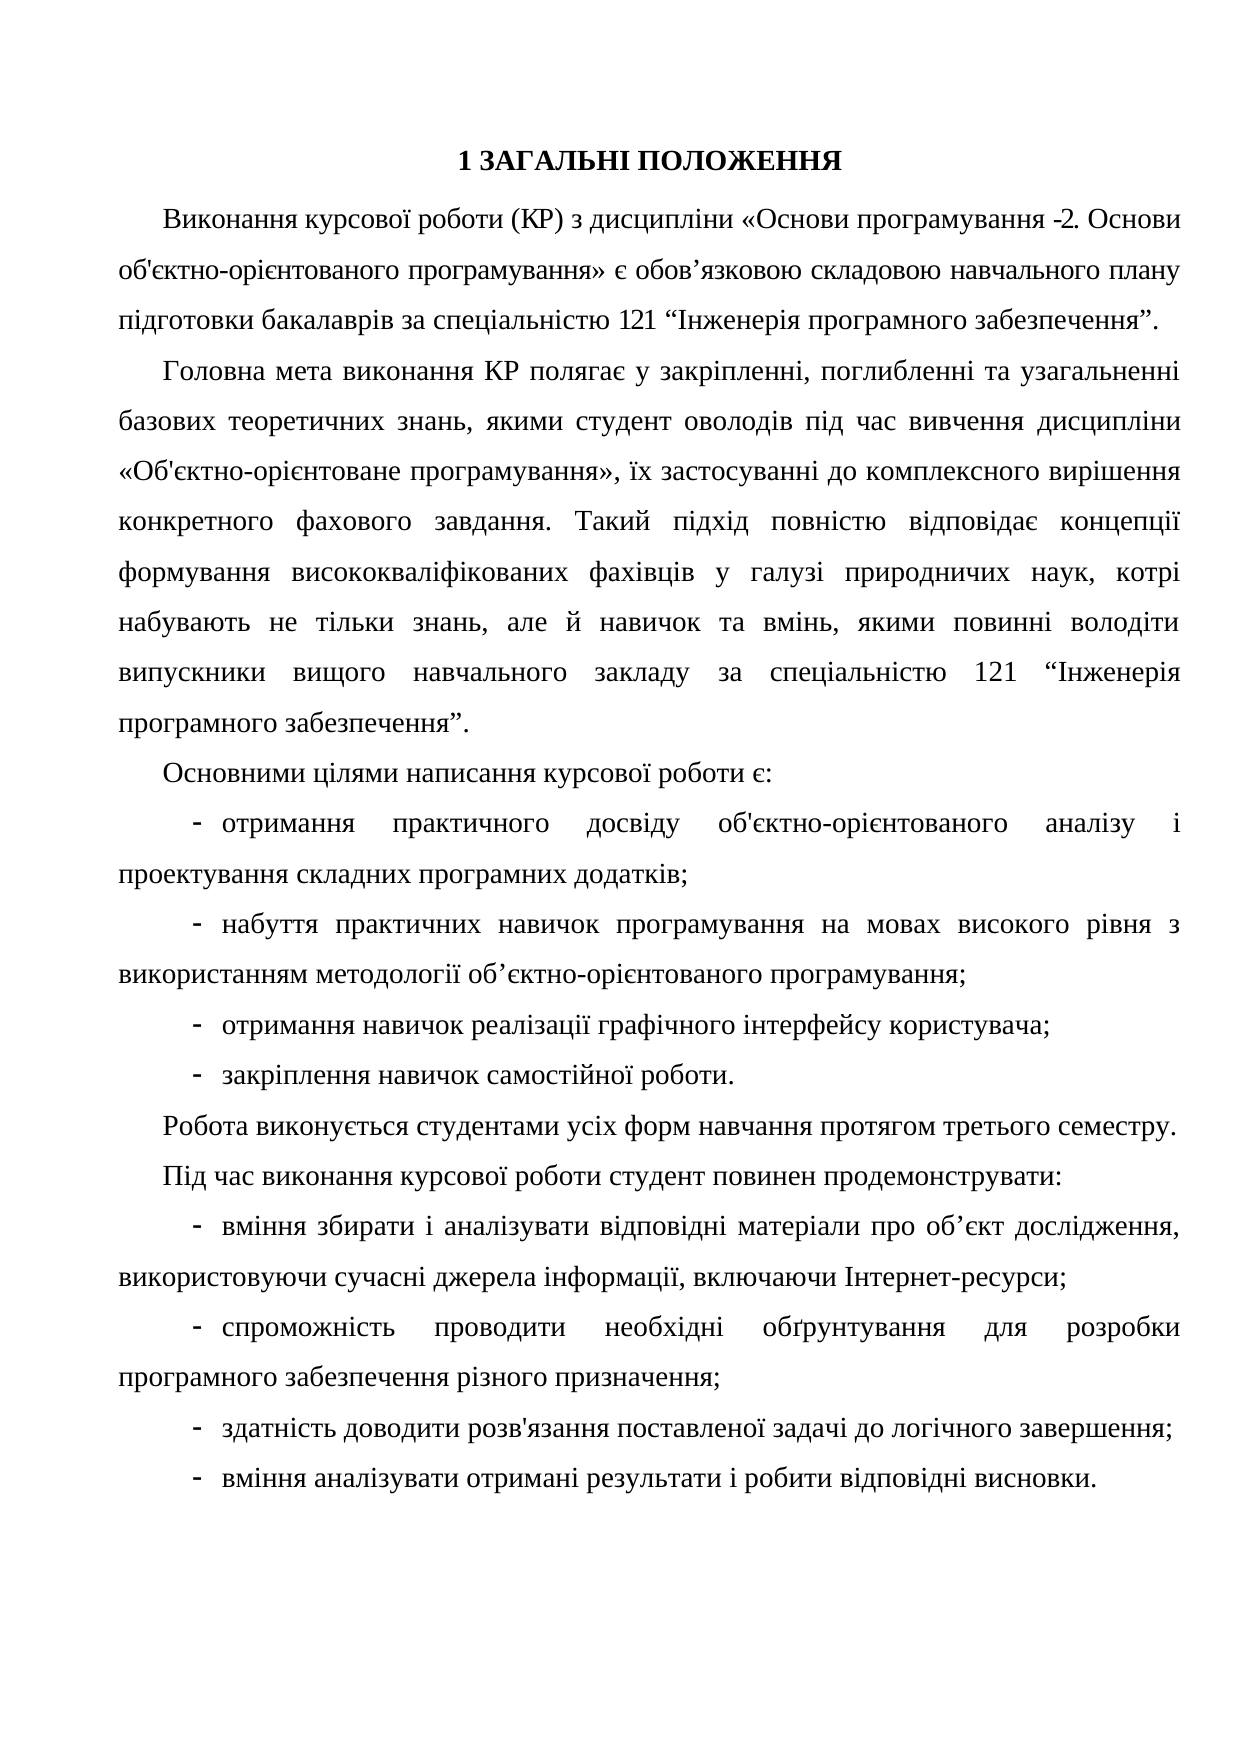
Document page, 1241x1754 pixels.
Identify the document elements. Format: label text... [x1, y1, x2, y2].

list закріплення навичок самостійної роботи. [118, 1057, 1181, 1091]
list здатність доводити розв'язання поставленої задачі до логічного завершення; [118, 1410, 1181, 1443]
text Основними цілями написання курсової роботи є: [118, 755, 1181, 789]
list спроможність проводити необхідні обґрунтування для розробки програмного забезпечення різного призначення; [118, 1309, 1181, 1393]
text Головна мета виконання КР полягає у закріпленні, поглибленні та узагальненні базових теоретичних знань, якими студент оволодів під час вивчення дисципліни «Об'єктно-орієнтоване програмування», їх застосуванні до комплексного вирішення конкретного фахового завдання. Такий підхід повністю відповідає концепції формування висококваліфікованих фахівців у галузі природничих наук, котрі набувають не тільки знань, але й навичок та вмінь, якими повинні володіти випускники вищого навчального закладу за спеціальністю 121 “Інженерія програмного забезпечення”. [118, 353, 1181, 738]
list отримання навичок реалізації графічного інтерфейсу користувача; [118, 1007, 1181, 1041]
list отримання практичного досвіду об'єктно-орієнтованого аналізу і проектування складних програмних додатків; [118, 805, 1181, 889]
text Робота виконується студентами усіх форм навчання протягом третього семестру. [118, 1108, 1181, 1141]
list вміння збирати і аналізувати відповідні матеріали про об’єкт дослідження, використовуючи сучасні джерела інформації, включаючи Інтернет-ресурси; [118, 1208, 1181, 1292]
list вміння аналізувати отримані результати і робити відповідні висновки. [118, 1460, 1181, 1494]
text Під час виконання курсової роботи студент повинен продемонструвати: [118, 1158, 1181, 1192]
text Виконання курсової роботи (КР) з дисципліни «Основи програмування -2. Основи об'єктно-орієнтованого програмування» є обов’язковою складовою навчального плану підготовки бакалаврів за спеціальністю 121 “Інженерія програмного забезпечення”. [118, 202, 1181, 336]
subtitle ЗАГАЛЬНІ ПОЛОЖЕННЯ [118, 143, 1181, 177]
list набуття практичних навичок програмування на мовах високого рівня з використанням методології об’єктно-орієнтованого програмування; [118, 906, 1181, 990]
